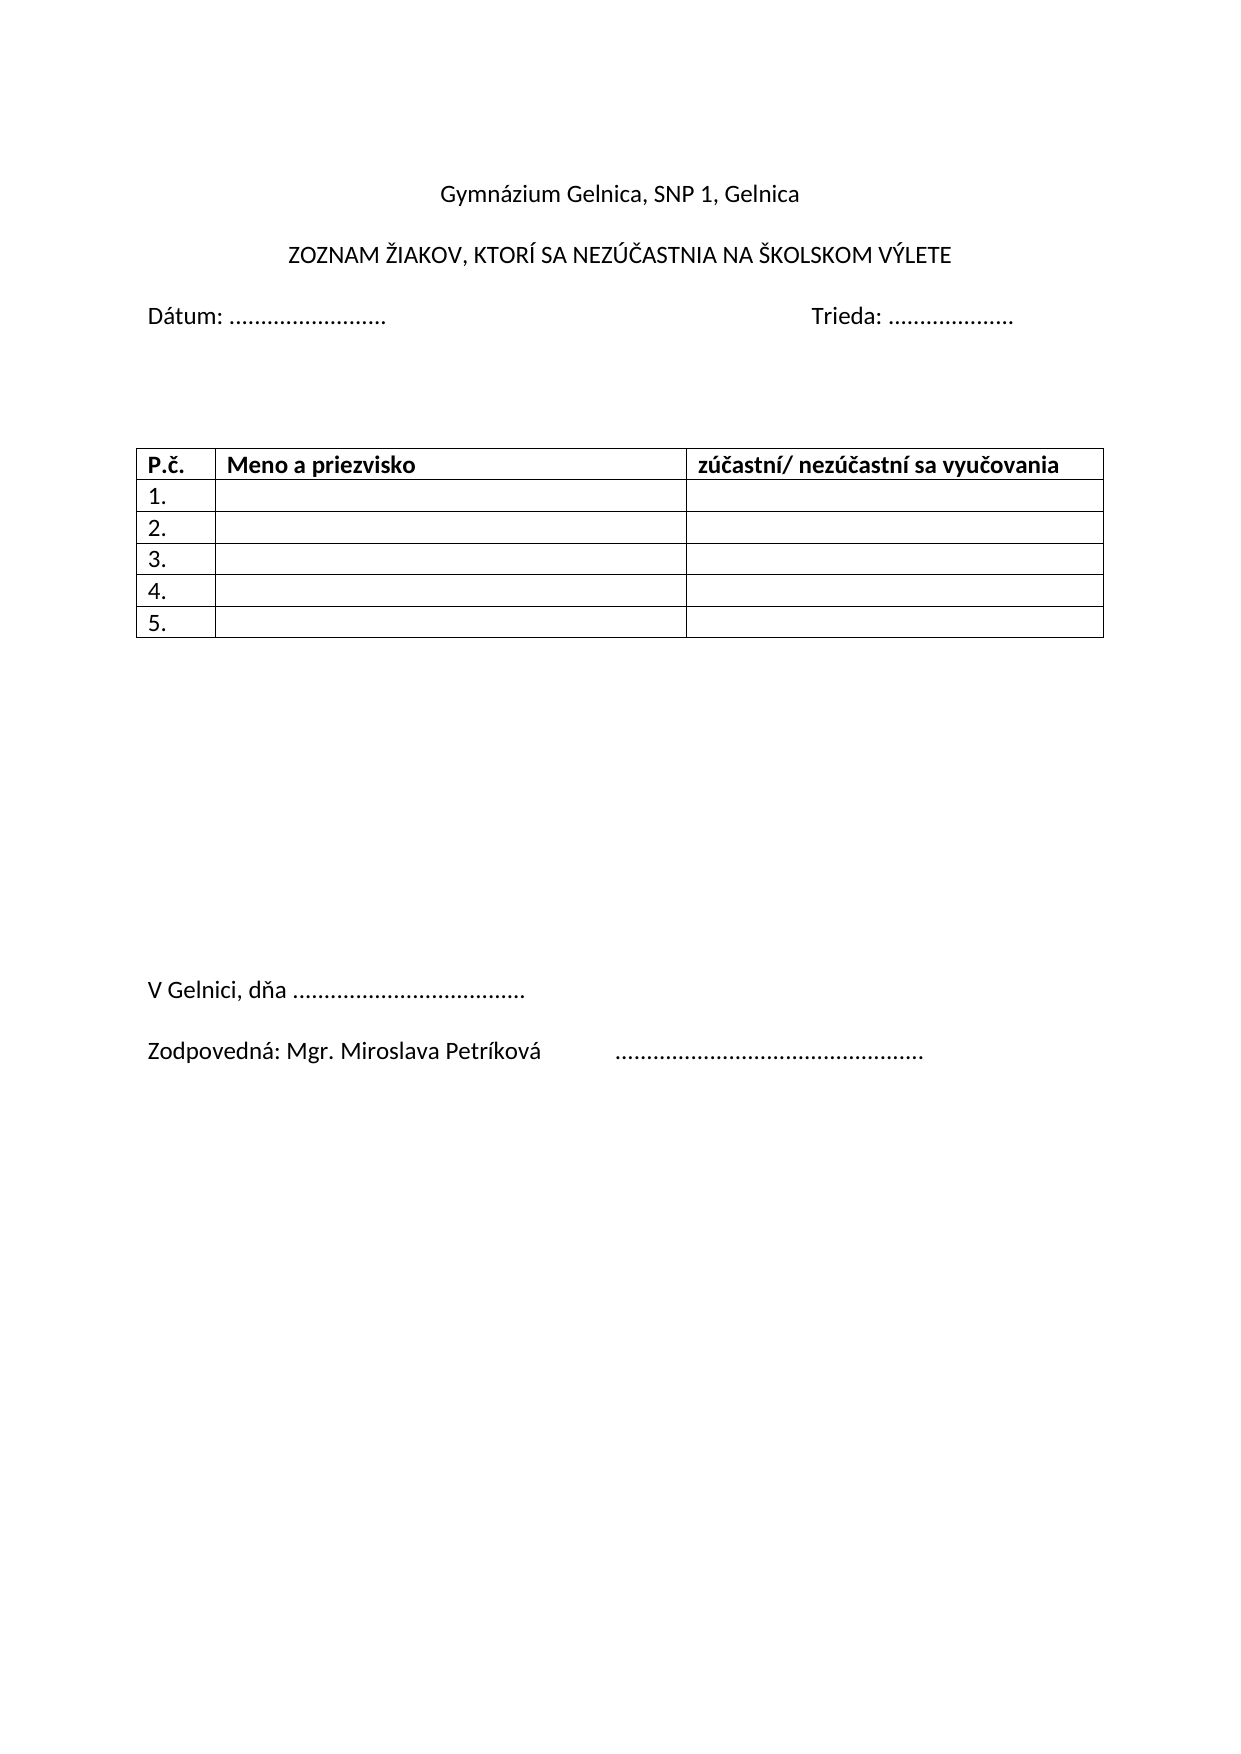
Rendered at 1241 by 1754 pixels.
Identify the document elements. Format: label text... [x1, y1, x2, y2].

table_cell 2. [137, 512, 215, 542]
table_cell 1. [137, 480, 215, 511]
text Dátum: ......................... Trieda: .................... [148, 300, 1093, 331]
table_cell [687, 512, 1103, 542]
table_header Meno a priezvisko [216, 449, 686, 479]
table_cell [687, 480, 1103, 511]
table_cell [687, 607, 1103, 637]
table_header P.č. [137, 449, 215, 479]
text Gymnázium Gelnica, SNP 1, Gelnica [148, 178, 1093, 209]
table_cell [216, 607, 686, 637]
text V Gelnici, dňa ..................................... [148, 974, 1093, 1004]
table_cell [216, 512, 686, 542]
text Zodpovedná: Mgr. Miroslava Petríková ................................................. [148, 1035, 1093, 1066]
table_cell 3. [137, 544, 215, 574]
table_cell [687, 575, 1103, 606]
text ZOZNAM ŽIAKOV, KTORÍ SA NEZÚČASTNIA NA ŠKOLSKOM VÝLETE [148, 239, 1093, 270]
table_cell [216, 575, 686, 606]
table_cell [687, 544, 1103, 574]
table_cell 5. [137, 607, 215, 637]
table_cell [216, 480, 686, 511]
table_header zúčastní/ nezúčastní sa vyučovania [687, 449, 1103, 479]
table_cell 4. [137, 575, 215, 606]
table_cell [216, 544, 686, 574]
